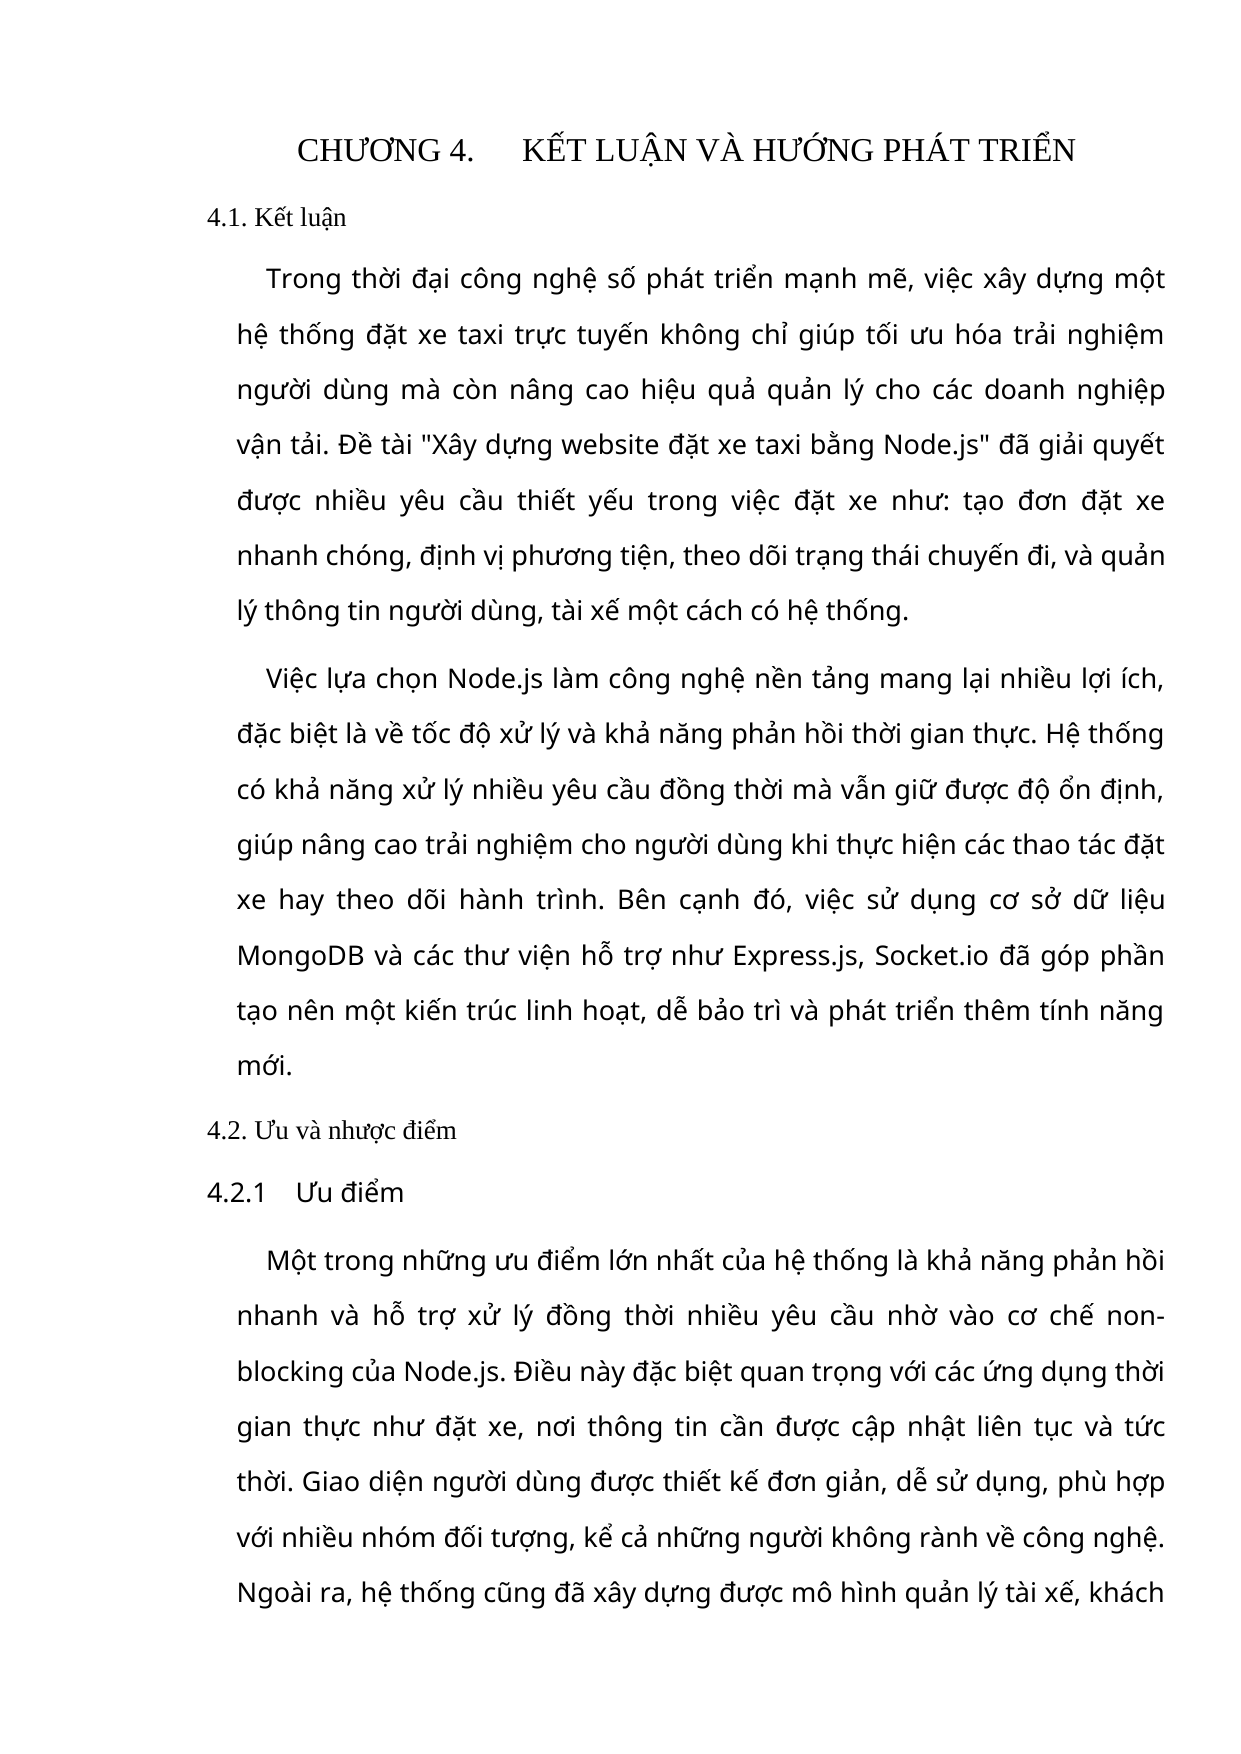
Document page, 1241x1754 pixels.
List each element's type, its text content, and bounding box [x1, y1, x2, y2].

subtitle KẾT LUẬN VÀ HƯỚNG PHÁT TRIỂN [207, 131, 1167, 169]
text Trong thời đại công nghệ số phát triển mạnh mẽ, việc xây dựng một hệ thống đặt xe taxi trực tuyến không chỉ giúp tối ưu hóa trải nghiệm người dùng mà còn nâng cao hiệu quả quản lý cho các doanh nghiệp vận tải. Đề tài "Xây dựng website đặt xe taxi bằng Node.js" đã giải quyết được nhiều yêu cầu thiết yếu trong việc đặt xe như: tạo đơn đặt xe nhanh chóng, định vị phương tiện, theo dõi trạng thái chuyến đi, và quản lý thông tin người dùng, tài xế một cách có hệ thống. [236, 260, 1167, 628]
subtitle 4.1. Kết luận [207, 201, 1167, 232]
text Việc lựa chọn Node.js làm công nghệ nền tảng mang lại nhiều lợi ích, đặc biệt là về tốc độ xử lý và khả năng phản hồi thời gian thực. Hệ thống có khả năng xử lý nhiều yêu cầu đồng thời mà vẫn giữ được độ ổn định, giúp nâng cao trải nghiệm cho người dùng khi thực hiện các thao tác đặt xe hay theo dõi hành trình. Bên cạnh đó, việc sử dụng cơ sở dữ liệu MongoDB và các thư viện hỗ trợ như Express.js, Socket.io đã góp phần tạo nên một kiến trúc linh hoạt, dễ bảo trì và phát triển thêm tính năng mới. [236, 659, 1167, 1083]
subtitle 4.2. Ưu và nhược điểm [207, 1114, 1167, 1146]
subtitle 4.2.1 Ưu điểm [207, 1174, 1167, 1211]
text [236, 1241, 1167, 1610]
